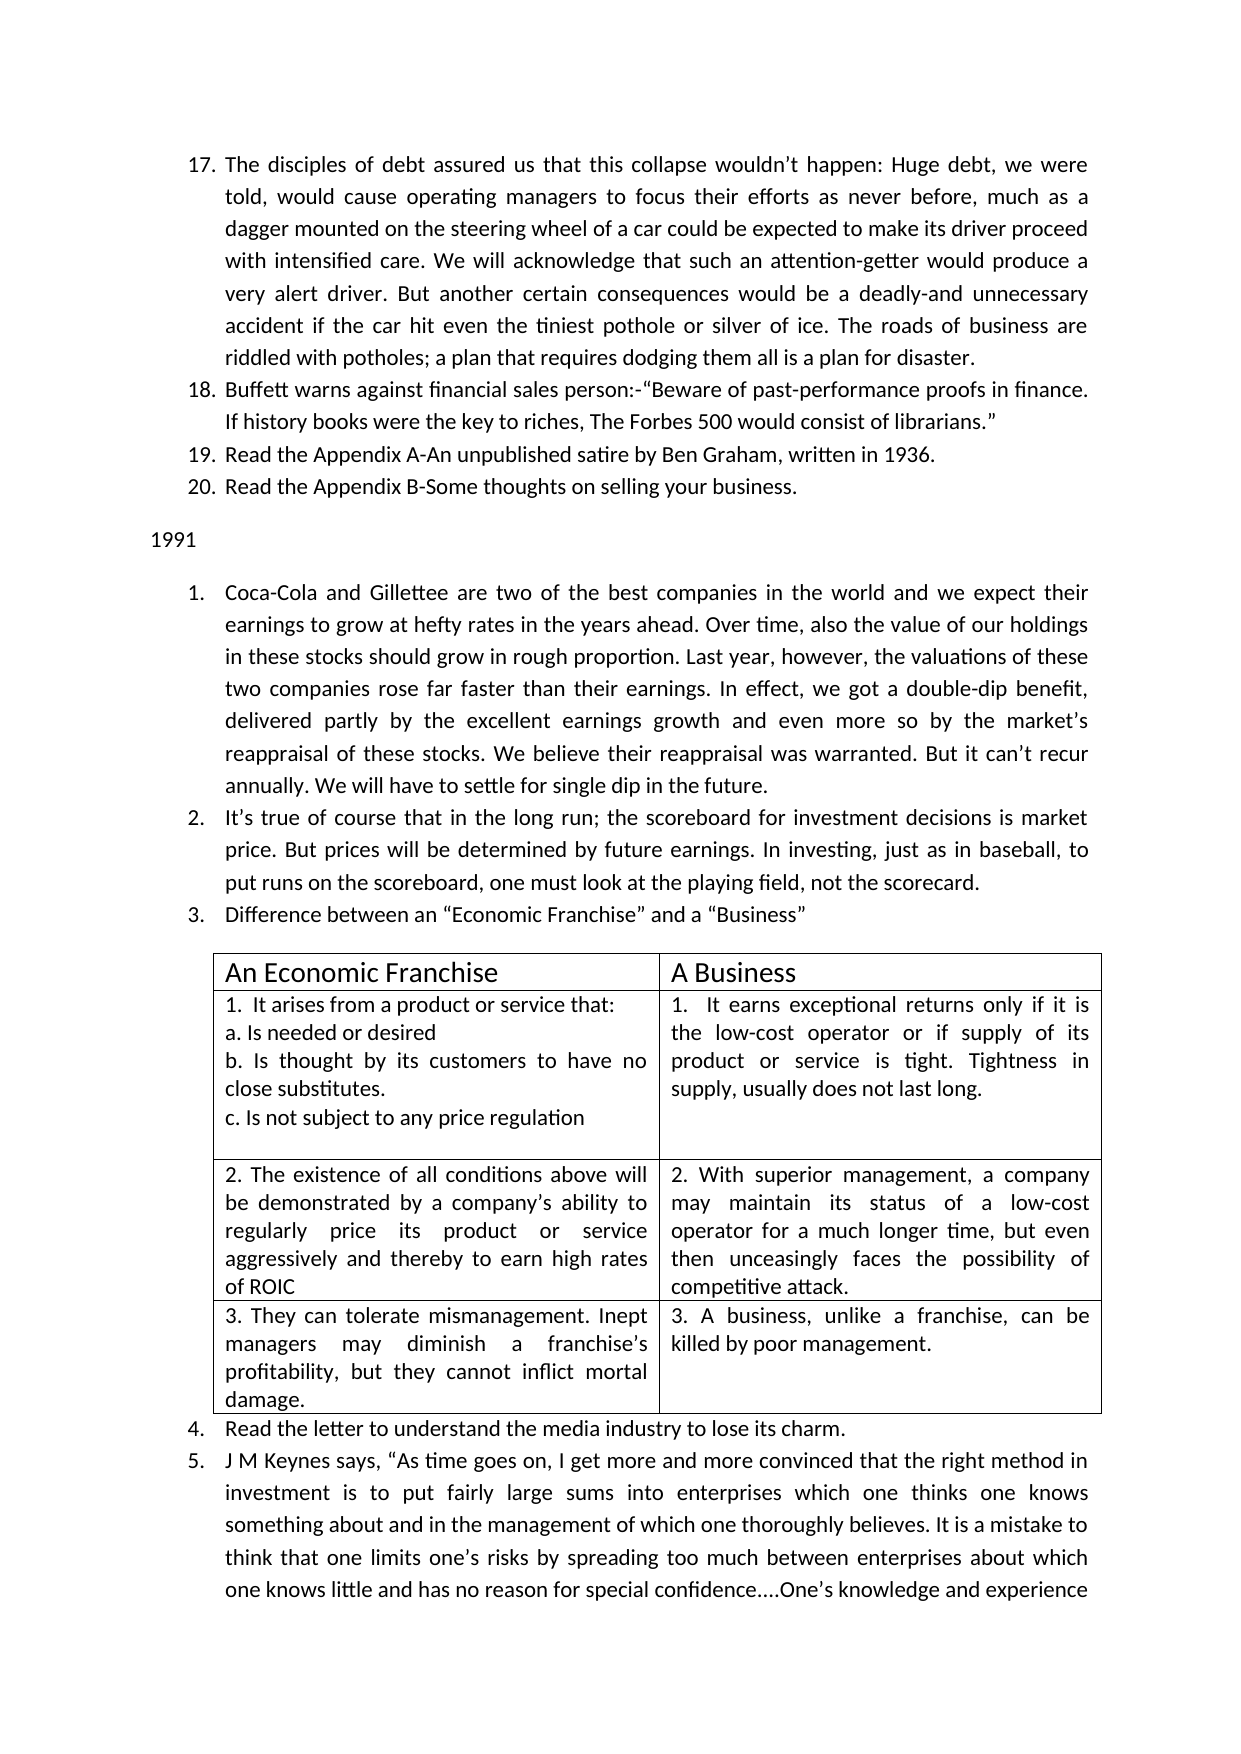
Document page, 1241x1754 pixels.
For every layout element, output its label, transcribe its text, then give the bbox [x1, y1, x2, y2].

list Buffett warns against financial sales person:-“Beware of past-performance proofs in finance. If history books were the key to riches, The Forbes 500 would consist of librarians.” [187, 375, 1090, 436]
list Read the Appendix A-An unpublished satire by Ben Graham, written in 1936. [187, 440, 1090, 468]
table_header A Business [660, 954, 1101, 989]
table_cell 3. They can tolerate mismanagement. Inept managers may diminish a franchise’s profitability, but they cannot inflict mortal damage. [214, 1301, 659, 1413]
list Read the letter to understand the media industry to lose its charm. [187, 1414, 1090, 1442]
list Coca-Cola and Gillettee are two of the best companies in the world and we expect their earnings to grow at hefty rates in the years ahead. Over time, also the value of our holdings in these stocks should grow in rough proportion. Last year, however, the valuations of these two companies rose far faster than their earnings. In effect, we got a double-dip benefit, delivered partly by the excellent earnings growth and even more so by the market’s reappraisal of these stocks. We believe their reappraisal was warranted. But it can’t recur annually. We will have to settle for single dip in the future. [187, 578, 1090, 799]
list It’s true of course that in the long run; the scoreboard for investment decisions is market price. But prices will be determined by future earnings. In investing, just as in baseball, to put runs on the scoreboard, one must look at the playing field, not the scorecard. [187, 803, 1090, 896]
table_header An Economic Franchise [214, 954, 659, 989]
table_cell 2. The existence of all conditions above will be demonstrated by a company’s ability to regularly price its product or service aggressively and thereby to earn high rates of ROIC [214, 1160, 659, 1300]
table_cell 3. A business, unlike a franchise, can be killed by poor management. [660, 1301, 1101, 1413]
text 1991 [150, 525, 1090, 553]
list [187, 1446, 1090, 1603]
table_cell 1. It arises from a product or service that: a. Is needed or desired b. Is thought by its customers to have no close substitutes. c. Is not subject to any price regulation [214, 991, 659, 1159]
list Read the Appendix B-Some thoughts on selling your business. [187, 472, 1090, 500]
table_cell 1. It earns exceptional returns only if it is the low-cost operator or if supply of its product or service is tight. Tightness in supply, usually does not last long. [660, 991, 1101, 1159]
list Difference between an “Economic Franchise” and a “Business” [187, 900, 1090, 928]
list The disciples of debt assured us that this collapse wouldn’t happen: Huge debt, we were told, would cause operating managers to focus their efforts as never before, much as a dagger mounted on the steering wheel of a car could be expected to make its driver proceed with intensified care. We will acknowledge that such an attention-getter would produce a very alert driver. But another certain consequences would be a deadly-and unnecessary accident if the car hit even the tiniest pothole or silver of ice. The roads of business are riddled with potholes; a plan that requires dodging them all is a plan for disaster. [187, 150, 1090, 371]
table_cell 2. With superior management, a company may maintain its status of a low-cost operator for a much longer time, but even then unceasingly faces the possibility of competitive attack. [660, 1160, 1101, 1300]
